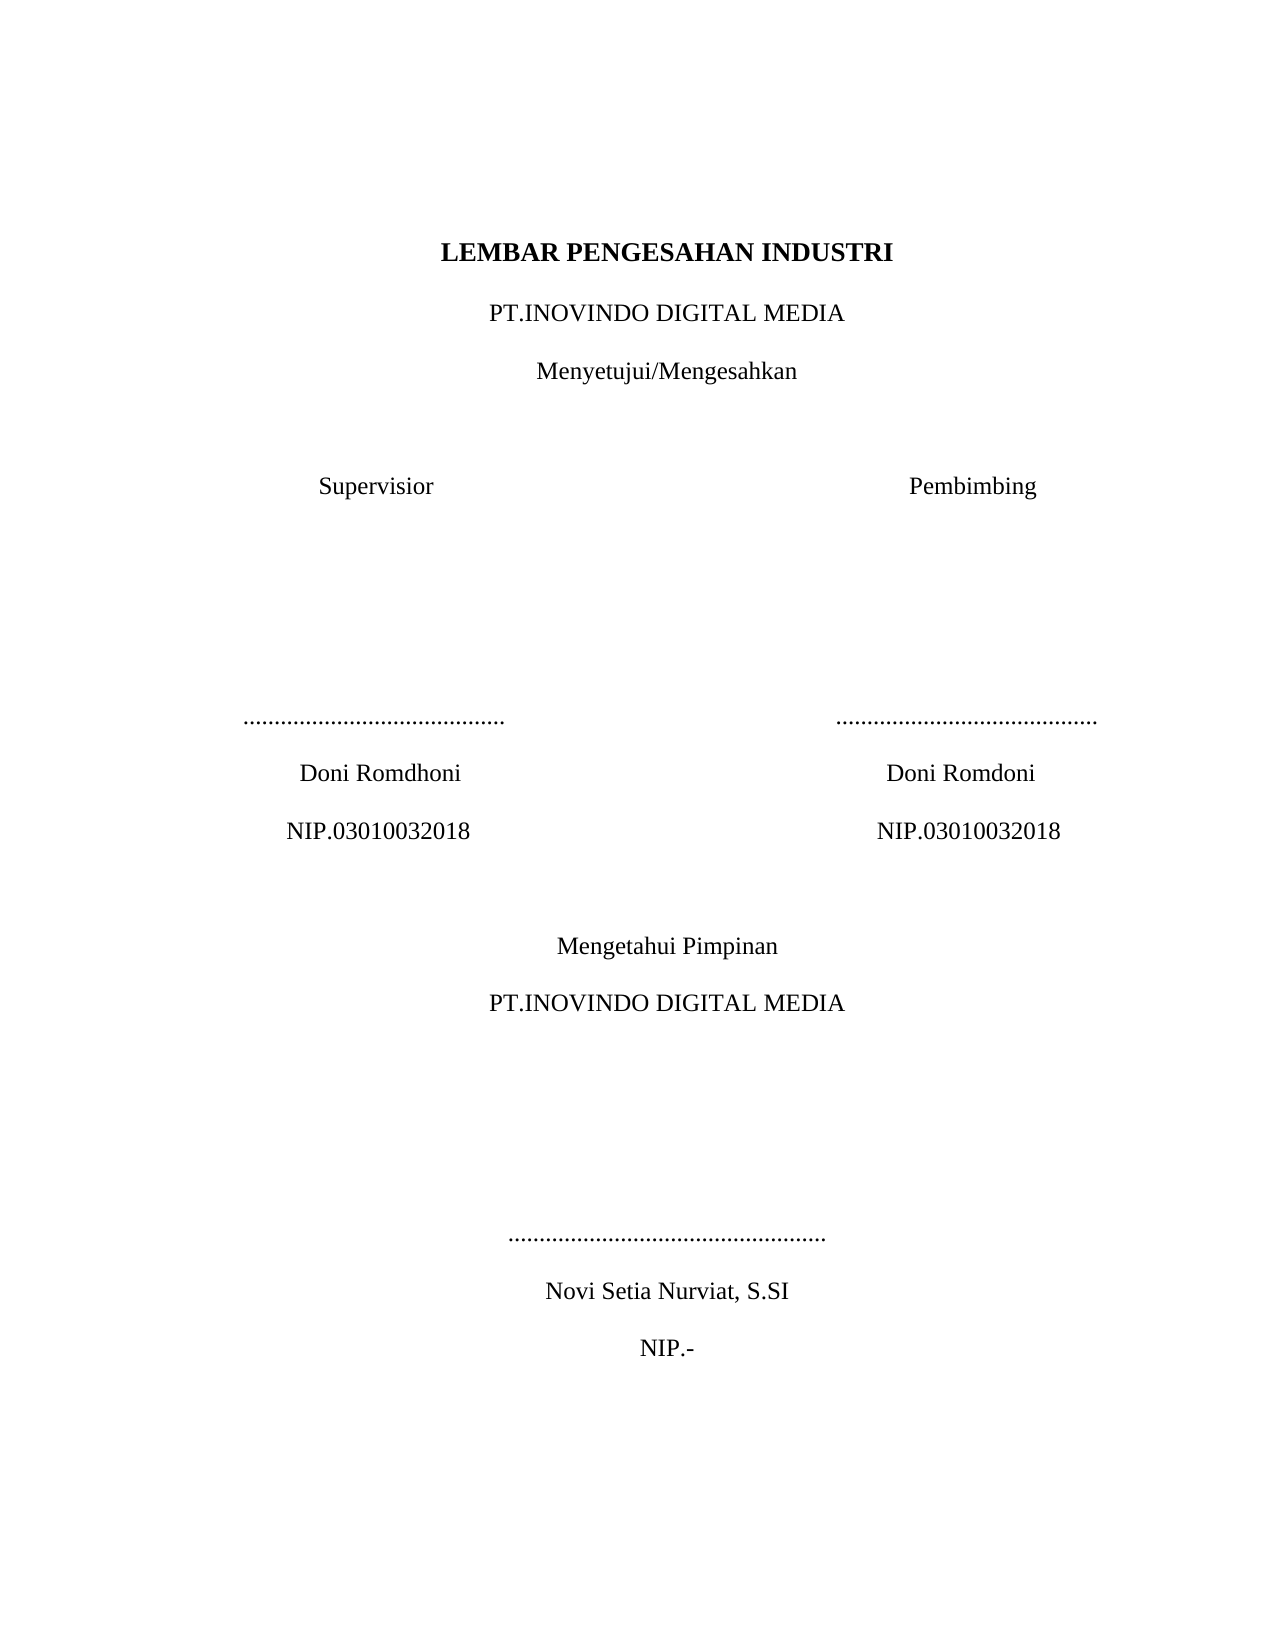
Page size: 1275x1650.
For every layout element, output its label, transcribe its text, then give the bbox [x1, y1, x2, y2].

text Novi Setia Nurviat, S.SI NIP.- [545, 1276, 789, 1362]
text Doni Romdhoni Doni Romdoni [179, 758, 1035, 787]
text NIP.03010032018 NIP.03010032018 [224, 816, 1123, 845]
text .......................................... .......................................... [218, 701, 1123, 729]
text Mengetahui Pimpinan PT.INOVINDO DIGITAL MEDIA [489, 931, 845, 1017]
text ................................................... [211, 1218, 1123, 1247]
subtitle LEMBAR PENGESAHAN INDUSTRI [211, 236, 1123, 267]
text PT.INOVINDO DIGITAL MEDIA [211, 298, 1123, 327]
text Menyetujui/Mengesahkan [210, 356, 1123, 384]
text Supervisior Pembimbing [179, 471, 1037, 499]
